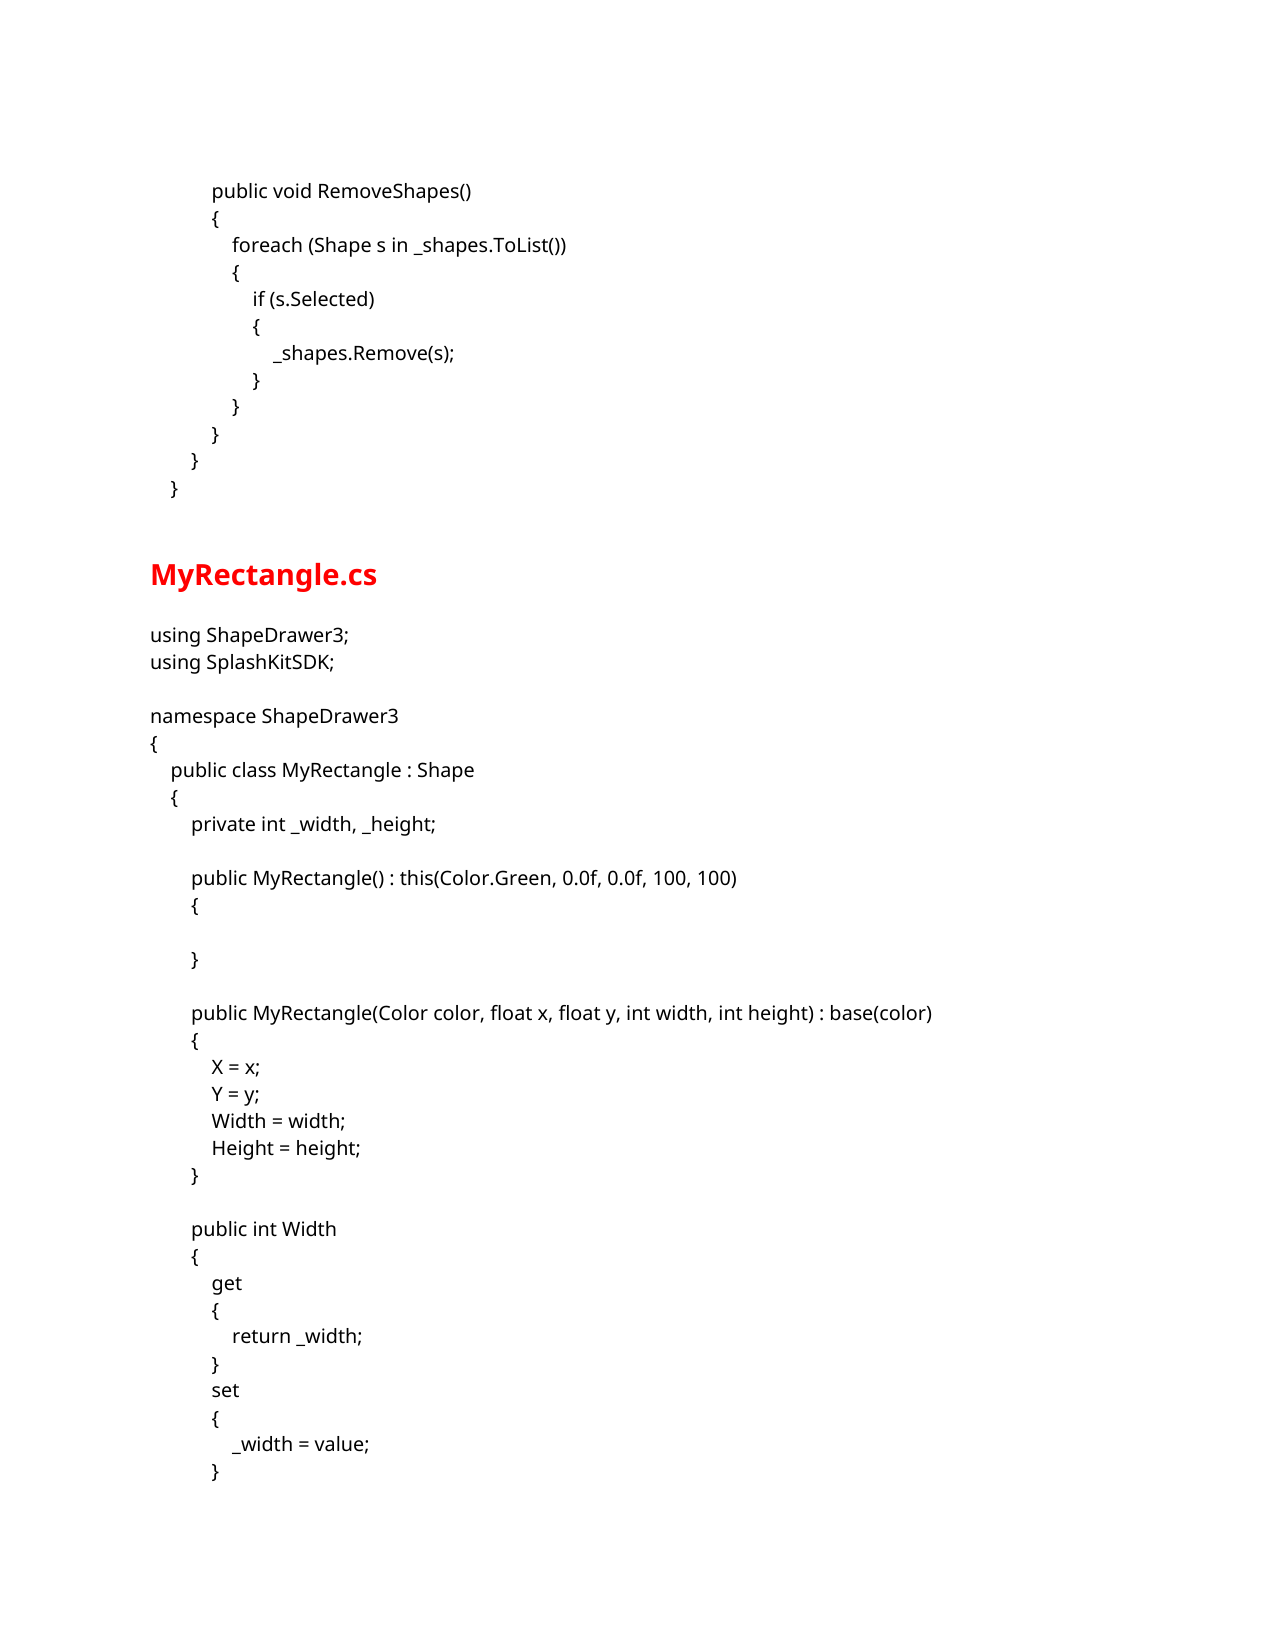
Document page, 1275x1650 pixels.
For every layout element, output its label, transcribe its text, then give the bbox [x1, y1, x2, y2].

text { [150, 1026, 1125, 1053]
text namespace ShapeDrawer3 [150, 702, 1125, 729]
text { [150, 1242, 1125, 1269]
text _width = value; [150, 1431, 1125, 1458]
text public class MyRectangle : Shape [150, 756, 1125, 783]
text { [150, 258, 1125, 285]
text using ShapeDrawer3; [150, 621, 1125, 648]
text using SplashKitSDK; [150, 648, 1125, 675]
text if (s.Selected) [150, 285, 1125, 312]
text { [150, 204, 1125, 231]
text { [150, 891, 1125, 918]
text } [150, 1350, 1125, 1377]
text } [150, 366, 1125, 393]
text set [150, 1377, 1125, 1404]
text get [150, 1269, 1125, 1296]
text } [150, 393, 1125, 420]
text } [150, 1458, 1125, 1485]
text public void RemoveShapes() [150, 177, 1125, 204]
text _shapes.Remove(s); [150, 339, 1125, 366]
text Height = height; [150, 1134, 1125, 1161]
text { [150, 729, 1125, 756]
text foreach (Shape s in _shapes.ToList()) [150, 231, 1125, 258]
text } [150, 1161, 1125, 1188]
text { [150, 783, 1125, 810]
text } [150, 447, 1125, 474]
text { [150, 1404, 1125, 1431]
text public MyRectangle() : this(Color.Green, 0.0f, 0.0f, 100, 100) [150, 864, 1125, 891]
text } [150, 474, 1125, 501]
text public MyRectangle(Color color, float x, float y, int width, int height) : base(color) [150, 999, 1125, 1026]
text X = x; [150, 1053, 1125, 1080]
text return _width; [150, 1323, 1125, 1350]
text { [150, 1296, 1125, 1323]
text Width = width; [150, 1107, 1125, 1134]
text MyRectangle.cs [150, 555, 1125, 594]
text private int _width, _height; [150, 810, 1125, 837]
text } [150, 420, 1125, 447]
text { [150, 312, 1125, 339]
text } [150, 945, 1125, 972]
text public int Width [150, 1215, 1125, 1242]
text Y = y; [150, 1080, 1125, 1107]
